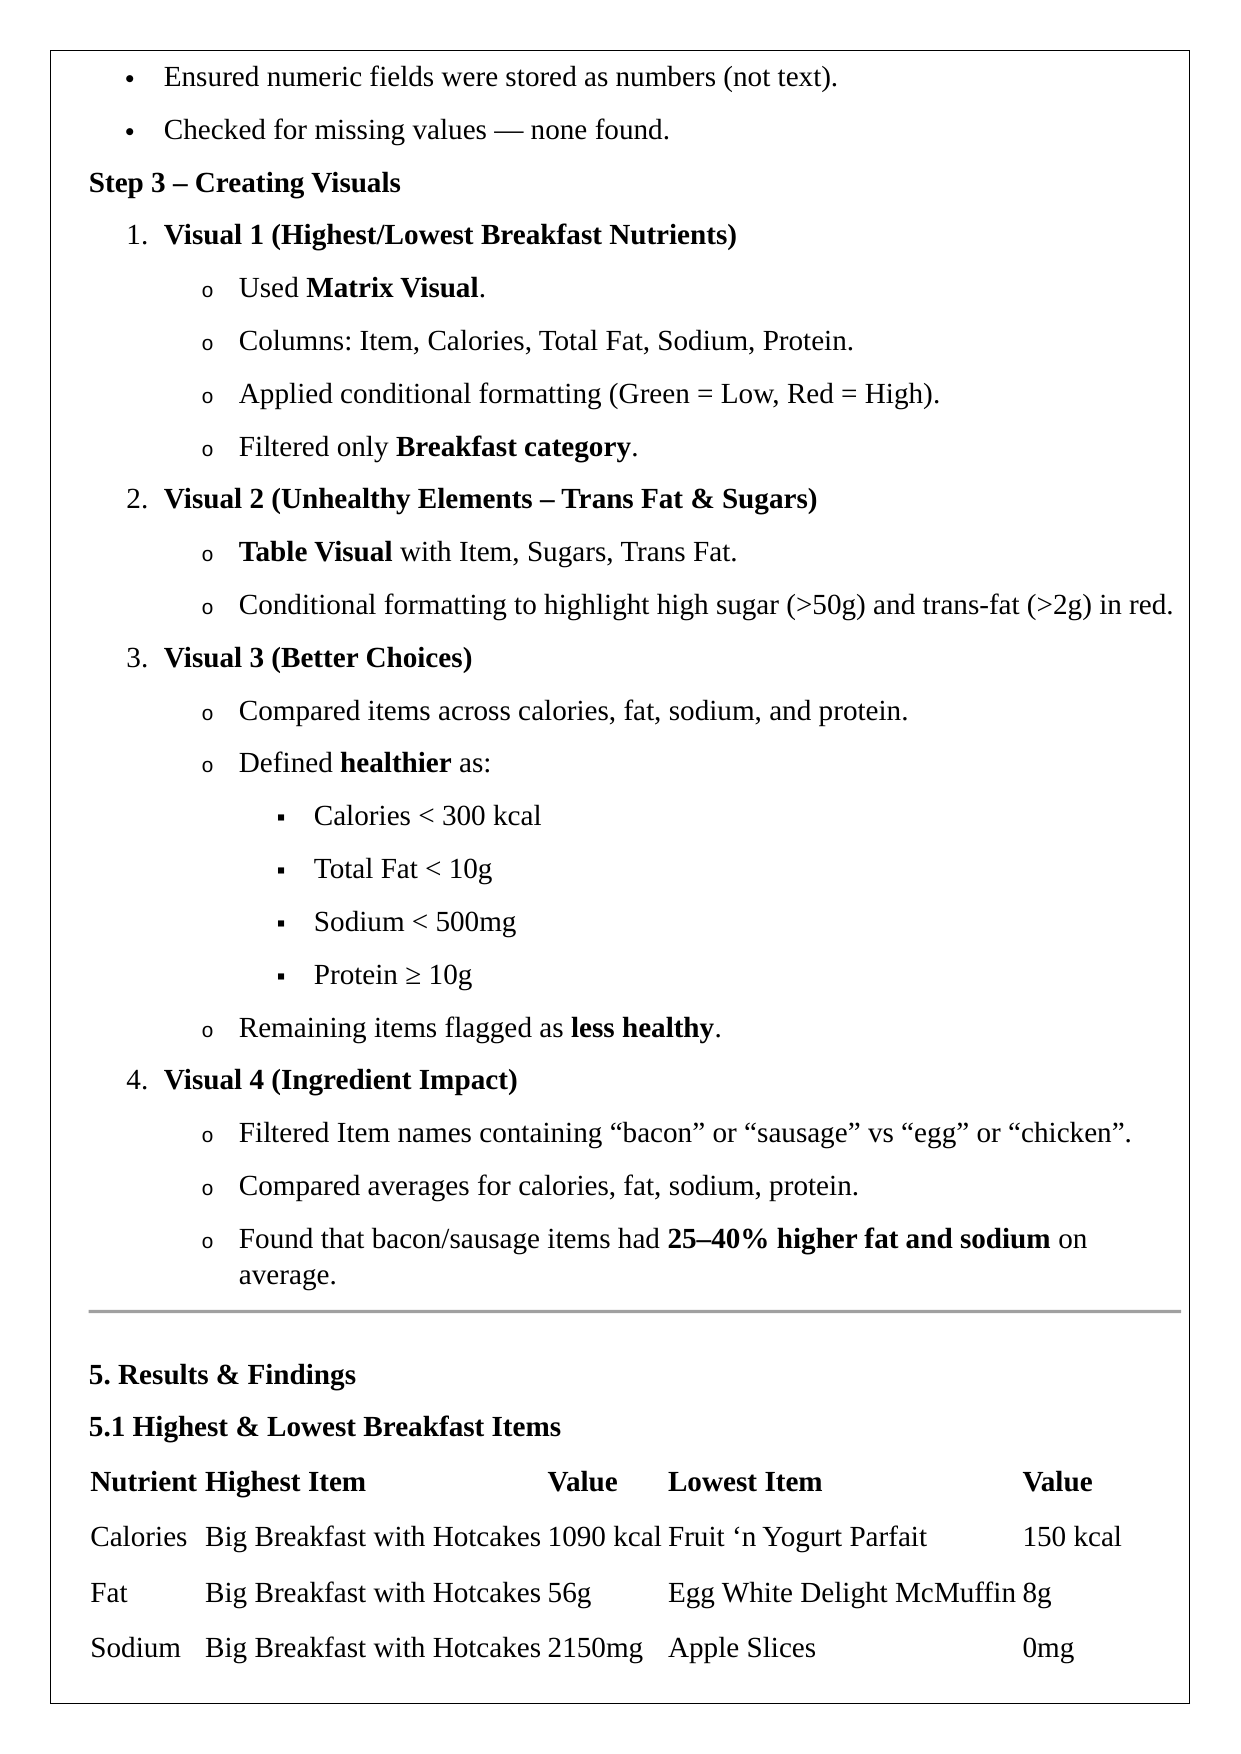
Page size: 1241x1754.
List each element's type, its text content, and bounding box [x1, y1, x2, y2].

table_cell 0mg [1021, 1629, 1128, 1684]
table_header Nutrient [89, 1463, 203, 1518]
list Visual 2 (Unhealthy Elements – Trans Fat & Sugars) [126, 482, 1181, 515]
table_header Value [546, 1463, 666, 1518]
table_cell Sodium [89, 1629, 203, 1684]
table_cell Big Breakfast with Hotcakes [203, 1518, 546, 1573]
list Applied conditional formatting (Green = Low, Red = High). [201, 376, 1181, 409]
list Filtered Item names containing “bacon” or “sausage” vs “egg” or “chicken”. [201, 1115, 1181, 1149]
table_header Highest Item [203, 1463, 546, 1518]
list Protein ≥ 10g [276, 957, 1181, 990]
table_header Value [1021, 1463, 1128, 1518]
table_header Lowest Item [666, 1463, 1021, 1518]
list Used Matrix Visual. [201, 270, 1181, 304]
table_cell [203, 1629, 546, 1684]
list Remaining items flagged as less healthy. [201, 1010, 1181, 1043]
list Defined healthier as: [201, 746, 1181, 779]
list Total Fat < 10g [276, 851, 1181, 885]
table_cell Apple Slices [666, 1629, 1021, 1684]
list Visual 4 (Ingredient Impact) [126, 1062, 1181, 1096]
table_cell 2150mg [546, 1629, 666, 1684]
list Filtered only Breakfast category. [201, 429, 1181, 462]
text 5. Results & Findings [89, 1357, 1181, 1390]
list Visual 1 (Highest/Lowest Breakfast Nutrients) [126, 217, 1181, 251]
table_cell Egg White Delight McMuffin [666, 1573, 1021, 1629]
list Ensured numeric fields were stored as numbers (not text). [126, 59, 1181, 93]
table_cell Fat [89, 1573, 203, 1629]
list Checked for missing values — none found. [126, 112, 1181, 145]
table_cell Calories [89, 1518, 203, 1573]
list Conditional formatting to highlight high sugar (>50g) and trans-fat (>2g) in red. [201, 587, 1181, 621]
list Compared averages for calories, fat, sodium, protein. [201, 1168, 1181, 1202]
list Visual 3 (Better Choices) [126, 640, 1181, 673]
list Sodium < 500mg [276, 904, 1181, 938]
list Compared items across calories, fat, sodium, and protein. [201, 693, 1181, 726]
text Step 3 – Creating Visuals [89, 165, 1181, 198]
list Columns: Item, Calories, Total Fat, Sodium, Protein. [201, 323, 1181, 357]
list Calories < 300 kcal [276, 798, 1181, 832]
text 5.1 Highest & Lowest Breakfast Items [89, 1409, 1181, 1443]
table_cell 150 kcal [1021, 1518, 1128, 1573]
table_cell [203, 1573, 546, 1629]
list Table Visual with Item, Sugars, Trans Fat. [201, 534, 1181, 568]
table_cell 56g [546, 1573, 666, 1629]
table_cell Fruit ‘n Yogurt Parfait [666, 1518, 1021, 1573]
list Found that bacon/sausage items had 25–40% higher fat and sodium on average. [201, 1221, 1181, 1291]
table_cell 8g [1021, 1573, 1128, 1629]
table_cell 1090 kcal [546, 1518, 666, 1573]
